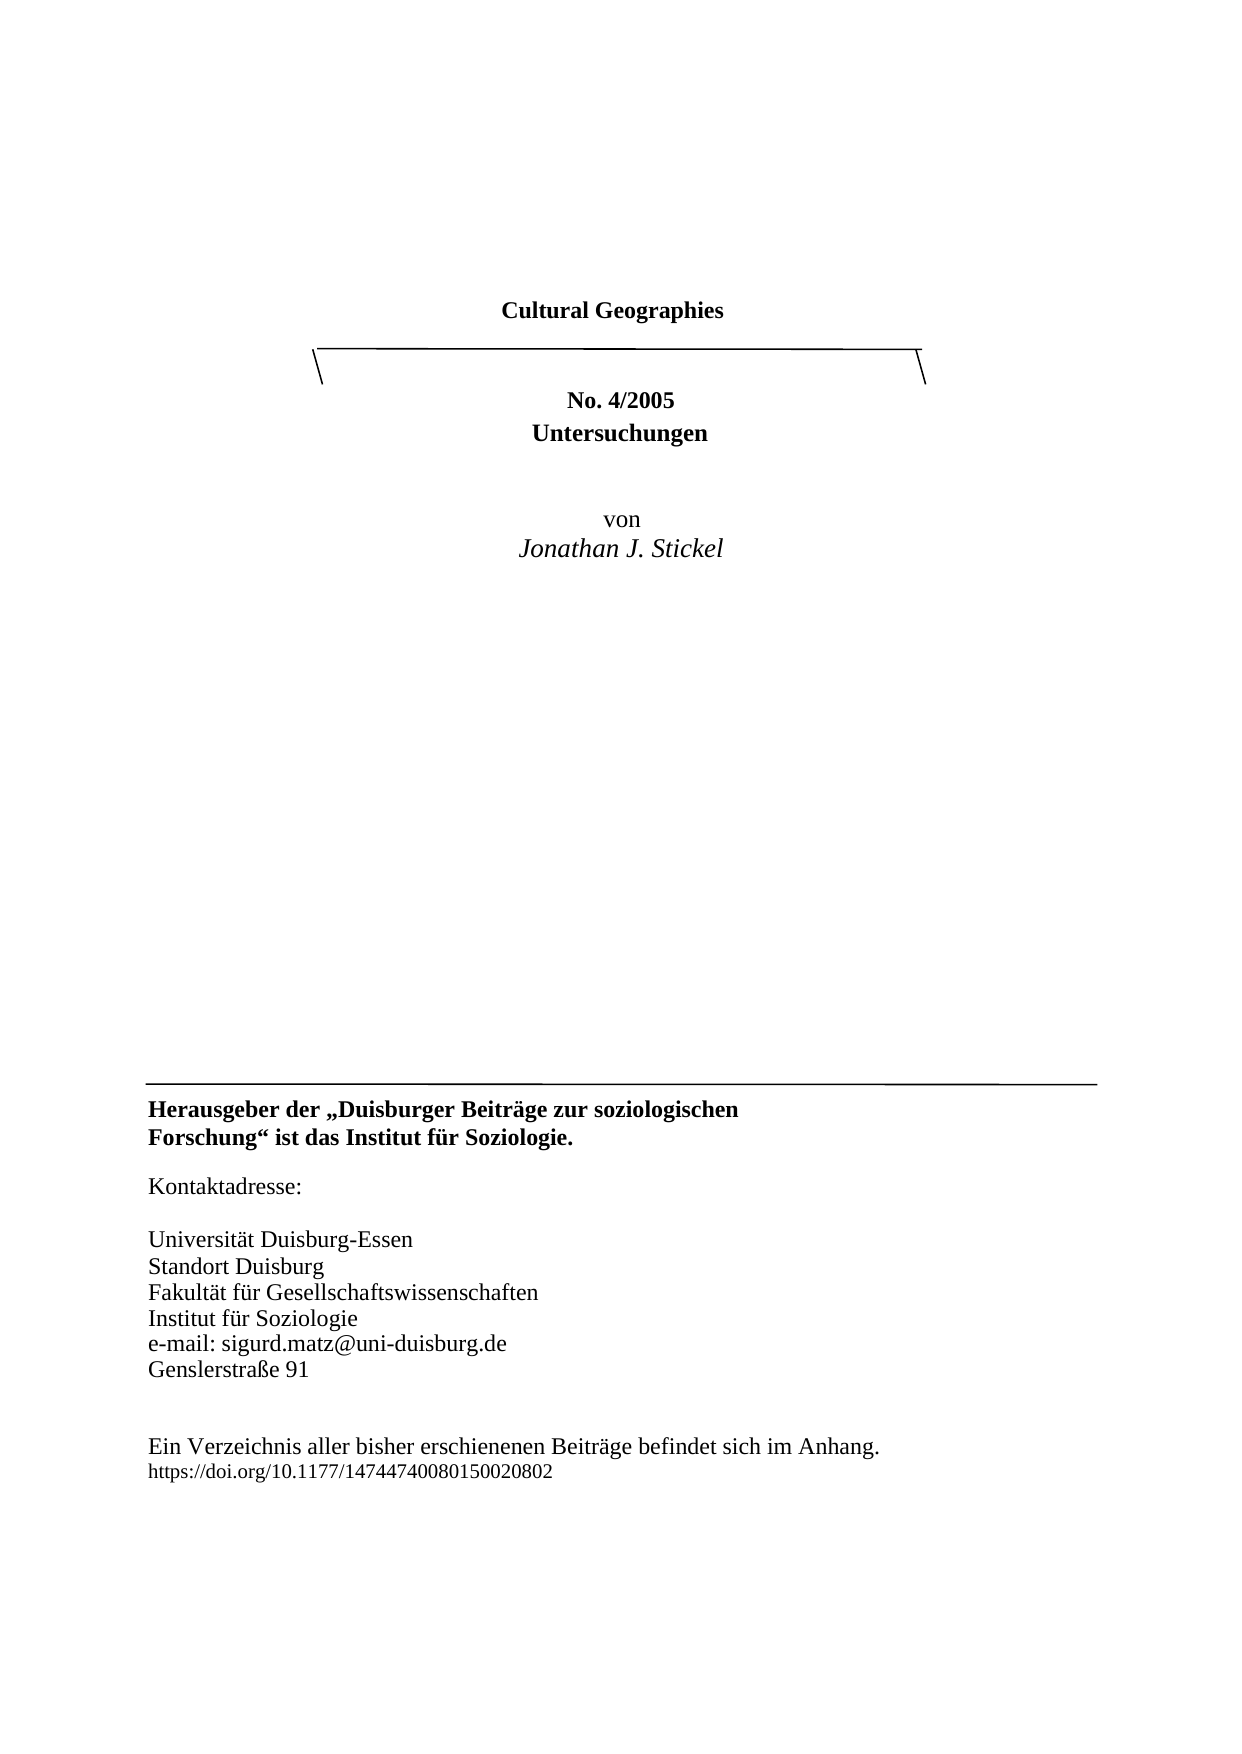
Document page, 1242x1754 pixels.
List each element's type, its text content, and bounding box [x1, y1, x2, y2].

text Fakultät für Gesellschaftswissenschaften [148, 1280, 1092, 1306]
text No. 4/2005 [148, 386, 1094, 414]
text e-mail: sigurd.matz@uni-duisburg.de [148, 1332, 1092, 1357]
text https://doi.org/10.1177/14744740080150020802 [148, 1459, 1092, 1483]
text von [148, 504, 1096, 533]
text Herausgeber der „Duisburger Beiträge zur soziologischen Forschung“ ist das Institut für Soziologie. [148, 1096, 837, 1150]
text Standort Duisburg [148, 1253, 1092, 1280]
text Kontaktadresse: [148, 1172, 1092, 1199]
text Institut für Soziologie [148, 1306, 1092, 1332]
text Jonathan J. Stickel [148, 533, 1094, 564]
text Cultural Geographies [148, 297, 1077, 324]
text Untersuchungen [148, 418, 1092, 446]
text Ein Verzeichnis aller bisher erschienenen Beiträge befindet sich im Anhang. [148, 1432, 1092, 1459]
text Genslerstraße 91 [148, 1357, 443, 1383]
text Universität Duisburg-Essen [148, 1225, 1092, 1253]
